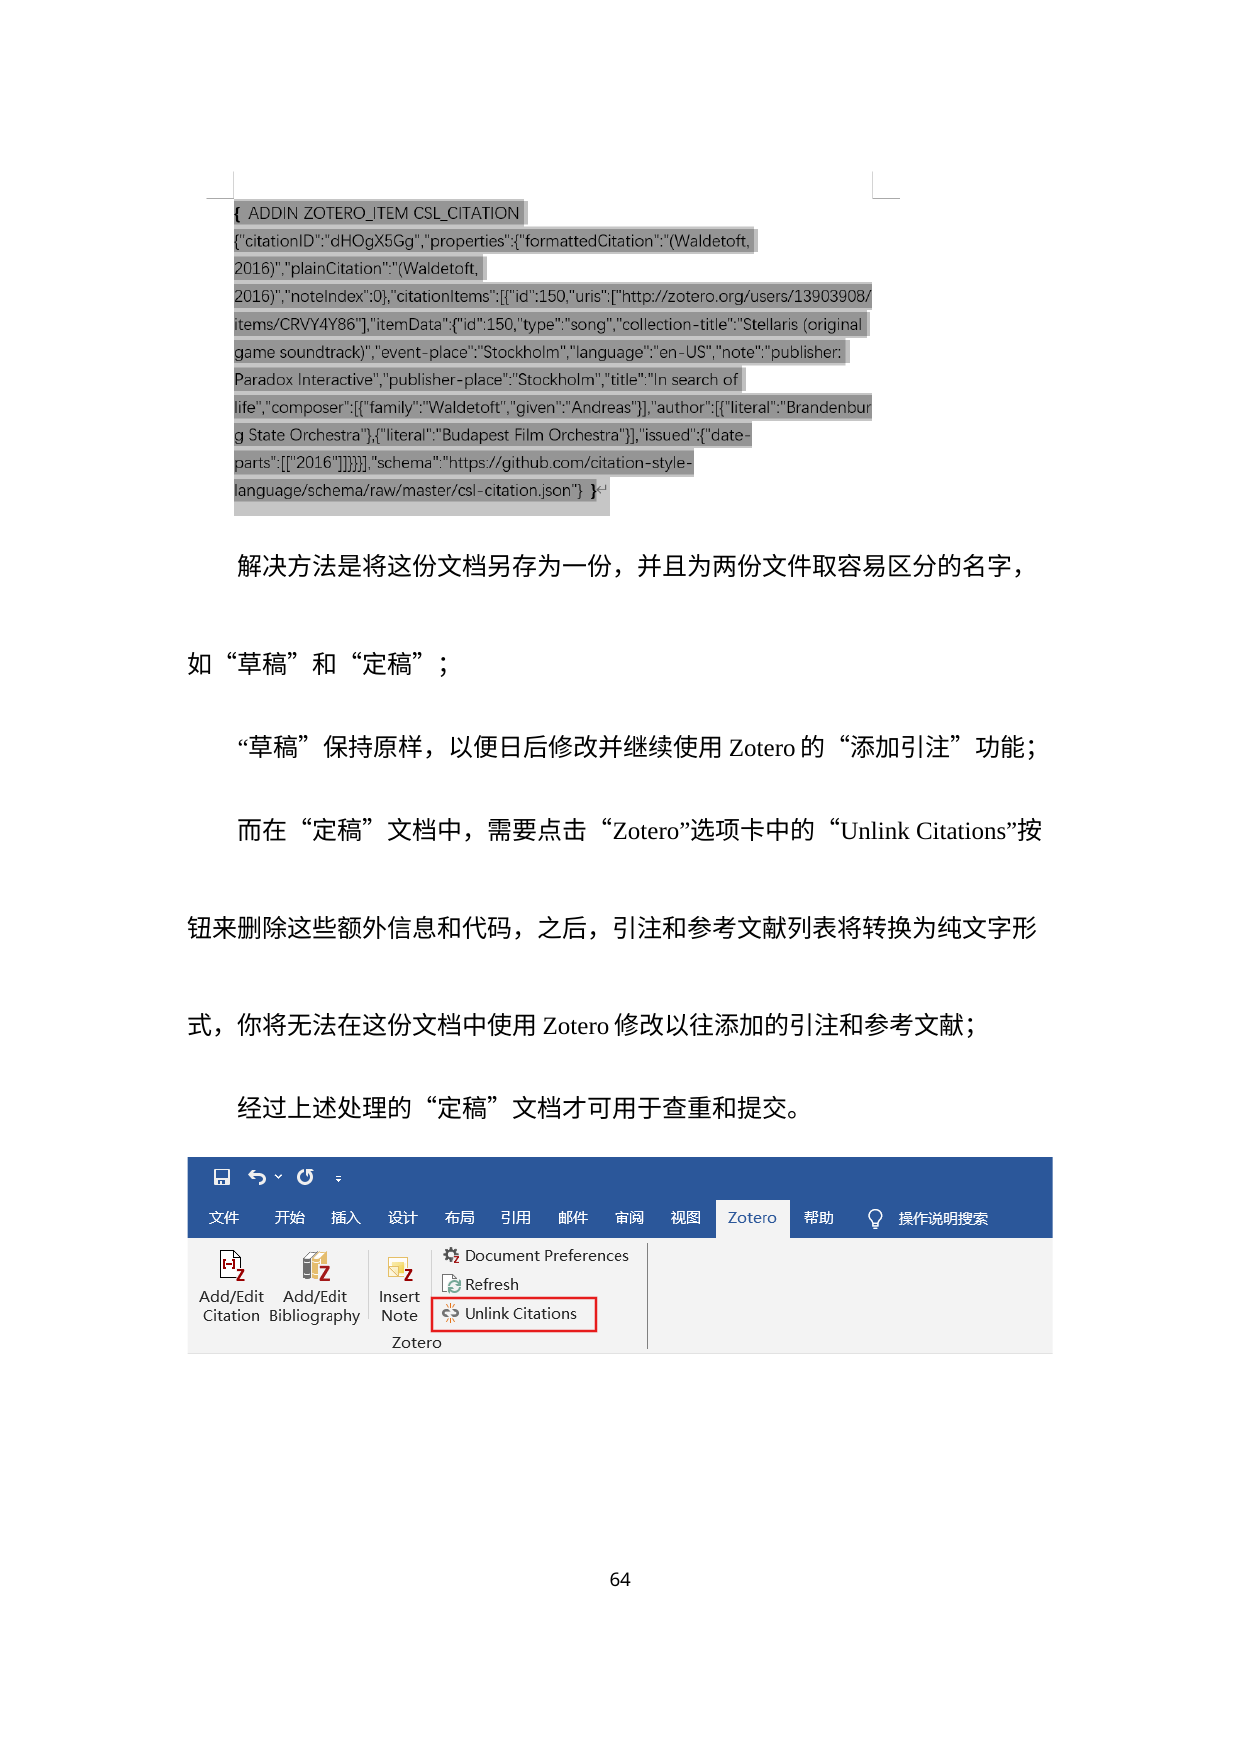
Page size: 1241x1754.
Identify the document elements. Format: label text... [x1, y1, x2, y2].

text “草稿”保持原样，以便日后修改并继续使用Zotero的“添加引注”功能； [187, 713, 1053, 778]
text 经过上述处理的“定稿”文档才可用于查重和提交。 [187, 1074, 1053, 1139]
picture [187, 159, 908, 516]
text 而在“定稿”文档中，需要点击“Zotero”选项卡中的“Unlink Citations”按钮来删除这些额外信息和代码，之后，引注和参考文献列表将转换为纯文字形式，你将无法在这份文档中使用Zotero修改以往添加的引注和参考文献； [187, 796, 1053, 1056]
text 解决方法是将这份文档另存为一份，并且为两份文件取容易区分的名字，如“草稿”和“定稿”； [187, 532, 1053, 695]
picture [187, 1157, 1053, 1354]
